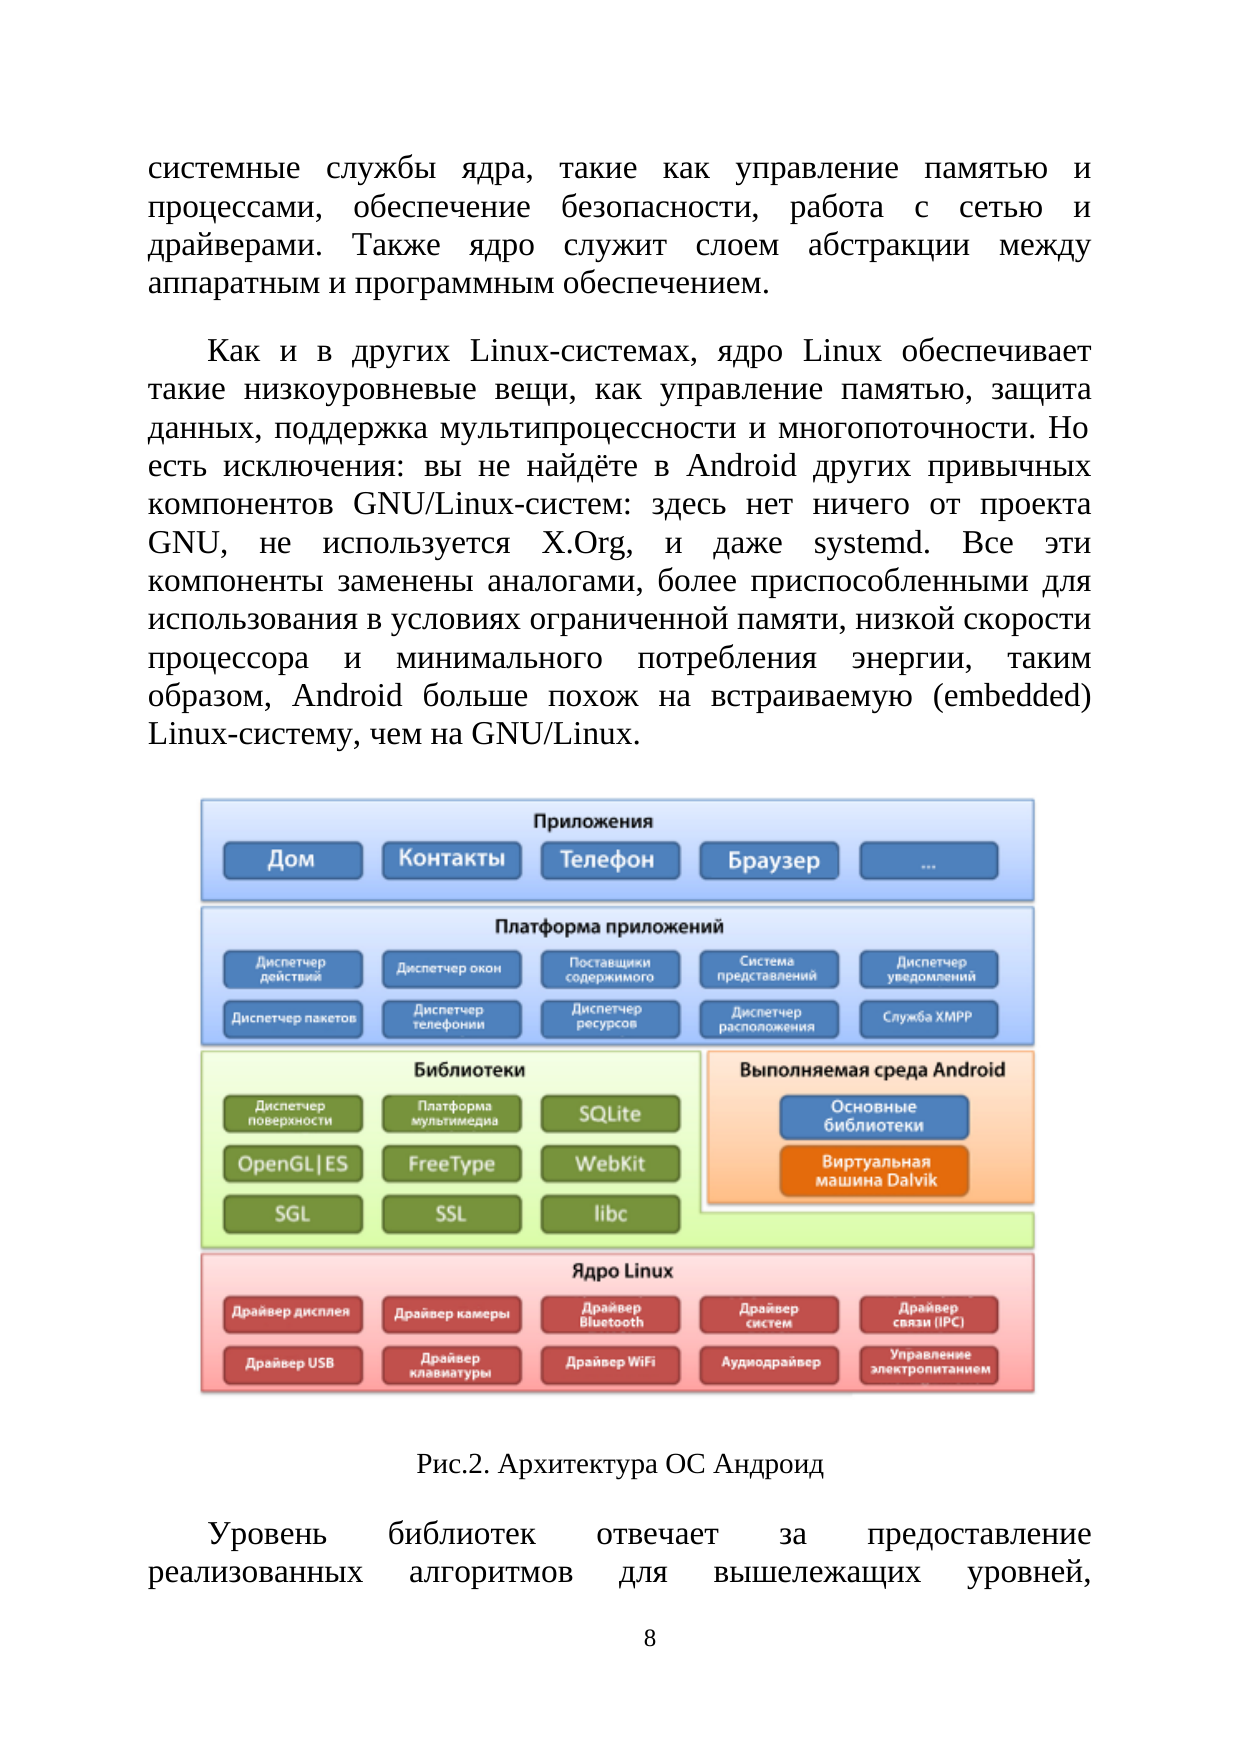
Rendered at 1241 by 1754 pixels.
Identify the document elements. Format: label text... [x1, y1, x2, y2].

text Как и в других Linux-системах, ядро Linux обеспечивает такие низкоуровневые вещи, как управление памятью, защита данных, поддержка мультипроцессности и многопоточности. Но есть исключения: вы не найдёте в Android других привычных компонентов GNU/Linux-систем: здесь нет ничего от проекта GNU, не используется X.Org, и даже systemd. Все эти компоненты заменены аналогами, более приспособленными для использования в условиях ограниченной памяти, низкой скорости процессора и минимального потребления энергии, таким образом, Android больше похож на встраиваемую (embedded) Linux-систему, чем на GNU/Linux. [148, 445, 1092, 867]
picture [181, 896, 1060, 1528]
text Уровень ядра Linux. В самом низу, в основе будет располагаться ядро операционной системы. ОС Android основана на ОС Linux версии 2.6, тем самым платформе доступны системные службы ядра, такие как управление памятью и процессами, обеспечение безопасности, работа с сетью и драйверами. Также ядро служит слоем абстракции между аппаратным и программным обеспечением. [148, 148, 1092, 416]
text Рис.2. Архитектура ОС Андроид [148, 1561, 1092, 1594]
